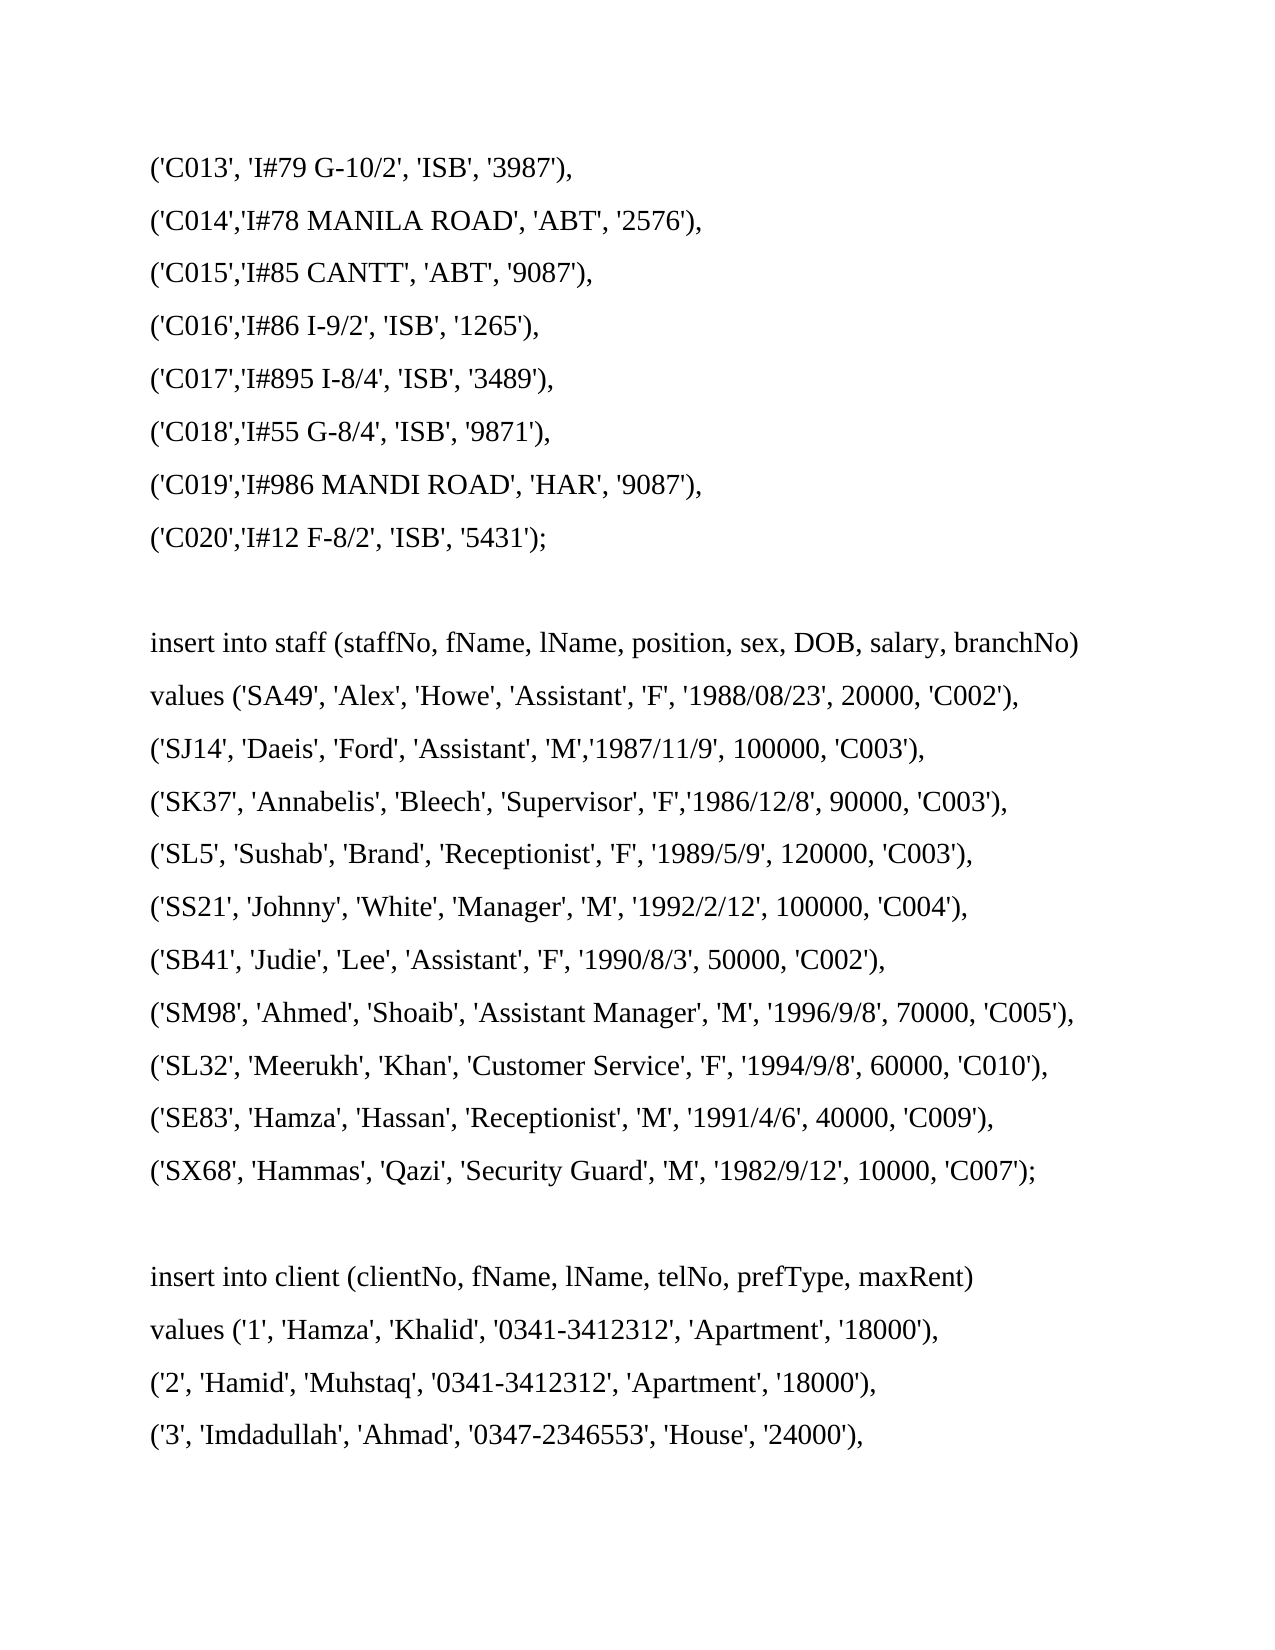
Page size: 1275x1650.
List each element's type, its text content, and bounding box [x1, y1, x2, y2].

text values ('SA49', 'Alex', 'Howe', 'Assistant', 'F', '1988/08/23', 20000, 'C002'), [150, 678, 1125, 712]
text ('C017','I#895 I-8/4', 'ISB', '3489'), [150, 361, 1125, 395]
text ('C016','I#86 I-9/2', 'ISB', '1265'), [150, 308, 1125, 342]
text insert into client (clientNo, fName, lName, telNo, prefType, maxRent) [150, 1259, 1125, 1293]
text ('C020','I#12 F-8/2', 'ISB', '5431'); [150, 520, 1125, 553]
text ('SB41', 'Judie', 'Lee', 'Assistant', 'F', '1990/8/3', 50000, 'C002'), [150, 942, 1125, 976]
text ('C018','I#55 G-8/4', 'ISB', '9871'), [150, 414, 1125, 448]
text ('SL5', 'Sushab', 'Brand', 'Receptionist', 'F', '1989/5/9', 120000, 'C003'), [150, 837, 1125, 870]
text ('SJ14', 'Daeis', 'Ford', 'Assistant', 'M','1987/11/9', 100000, 'C003'), [150, 731, 1125, 764]
text values ('1', 'Hamza', 'Khalid', '0341-3412312', 'Apartment', '18000'), [150, 1312, 1125, 1345]
text ('C013', 'I#79 G-10/2', 'ISB', '3987'), [150, 150, 1125, 183]
text ('C019','I#986 MANDI ROAD', 'HAR', '9087'), [150, 467, 1125, 500]
text ('SE83', 'Hamza', 'Hassan', 'Receptionist', 'M', '1991/4/6', 40000, 'C009'), [150, 1101, 1125, 1134]
text ('C014','I#78 MANILA ROAD', 'ABT', '2576'), [150, 203, 1125, 236]
text ('SS21', 'Johnny', 'White', 'Manager', 'M', '1992/2/12', 100000, 'C004'), [150, 889, 1125, 923]
text ('C015','I#85 CANTT', 'ABT', '9087'), [150, 256, 1125, 289]
text ('3', 'Imdadullah', 'Ahmad', '0347-2346553', 'House', '24000'), [150, 1417, 1125, 1451]
text ('SM98', 'Ahmed', 'Shoaib', 'Assistant Manager', 'M', '1996/9/8', 70000, 'C005'), [150, 995, 1125, 1028]
text insert into staff (staffNo, fName, lName, position, sex, DOB, salary, branchNo) [150, 625, 1125, 659]
text ('2', 'Hamid', 'Muhstaq', '0341-3412312', 'Apartment', '18000'), [150, 1365, 1125, 1398]
text ('SL32', 'Meerukh', 'Khan', 'Customer Service', 'F', '1994/9/8', 60000, 'C010'), [150, 1048, 1125, 1081]
text ('SK37', 'Annabelis', 'Bleech', 'Supervisor', 'F','1986/12/8', 90000, 'C003'), [150, 784, 1125, 817]
text ('SX68', 'Hammas', 'Qazi', 'Security Guard', 'M', '1982/9/12', 10000, 'C007'); [150, 1153, 1125, 1187]
